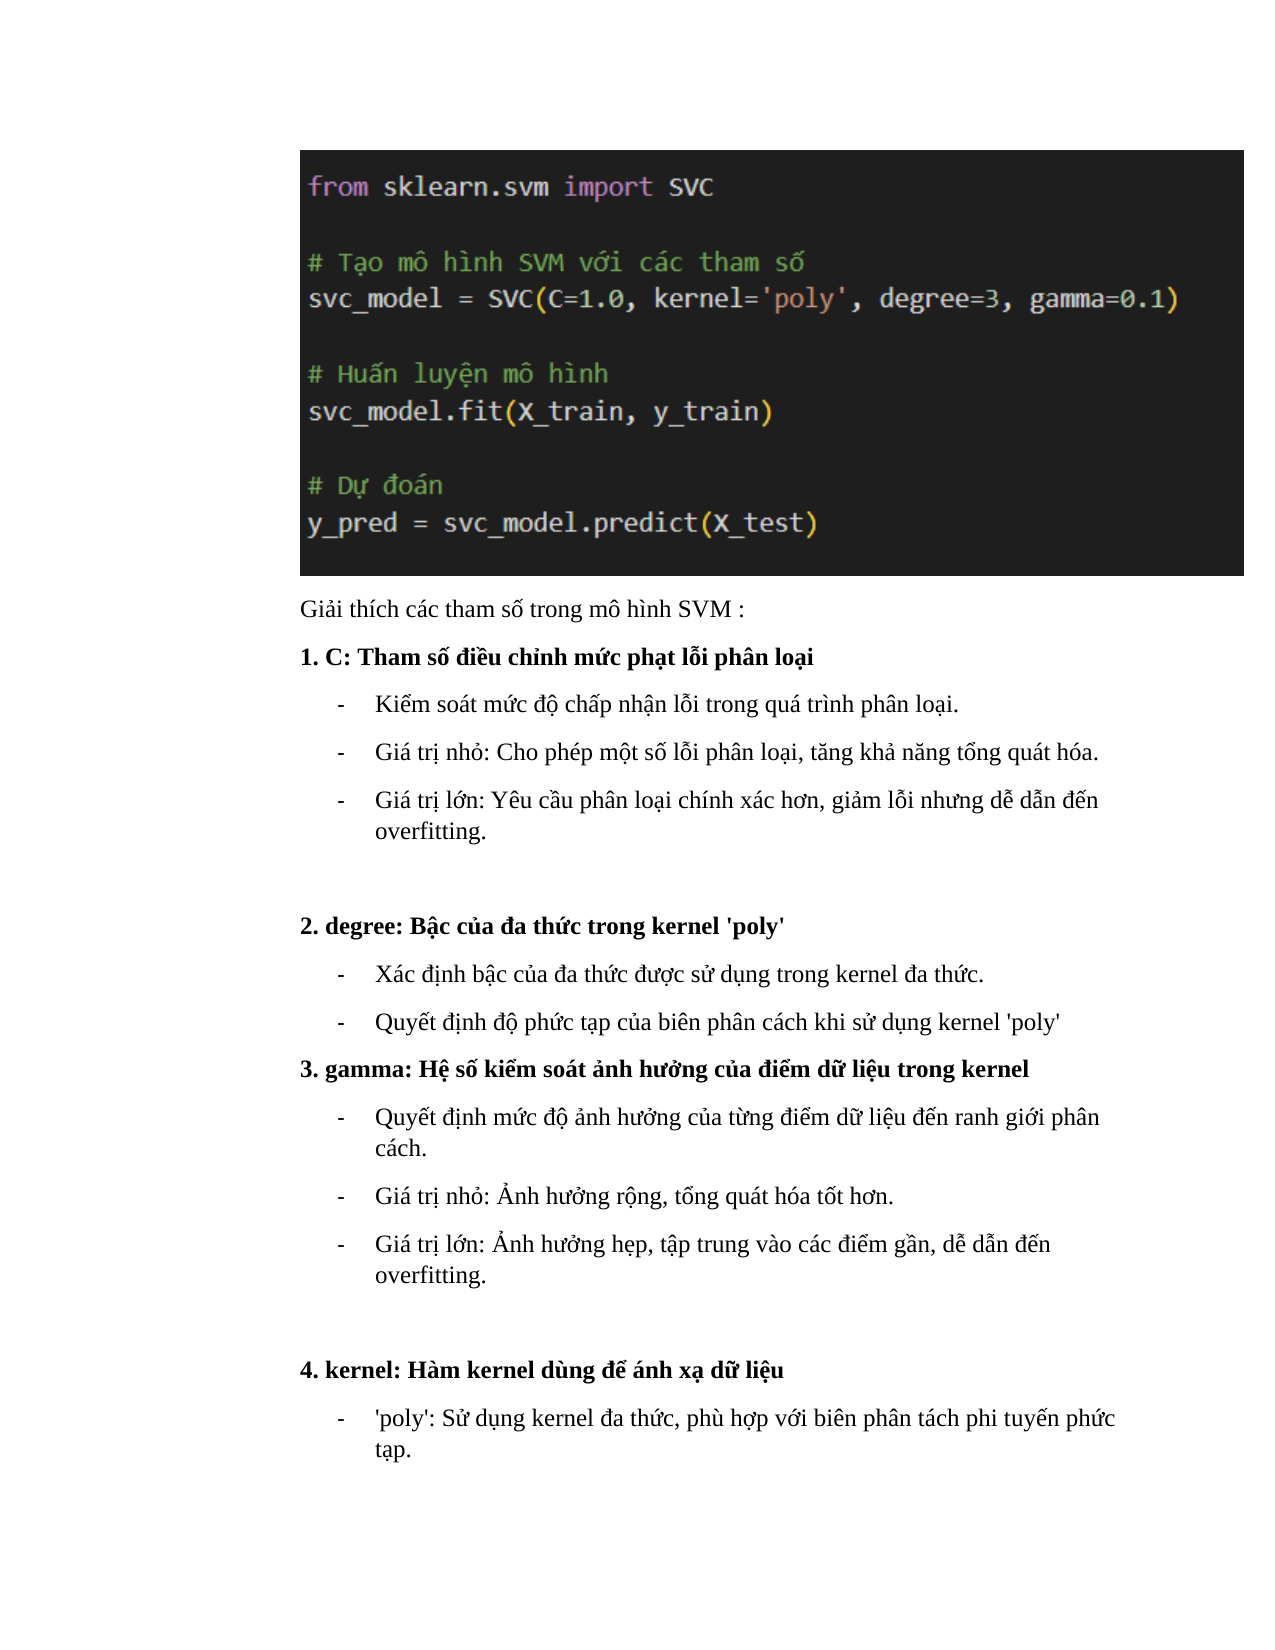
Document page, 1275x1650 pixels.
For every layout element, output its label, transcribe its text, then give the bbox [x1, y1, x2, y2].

text 4. kernel: Hàm kernel dùng để ánh xạ dữ liệu [300, 1355, 1125, 1384]
list Giá trị nhỏ: Ảnh hưởng rộng, tổng quát hóa tốt hơn. [337, 1181, 1125, 1210]
list Quyết định độ phức tạp của biên phân cách khi sử dụng kernel 'poly' [337, 1007, 1125, 1036]
list Giá trị lớn: Ảnh hưởng hẹp, tập trung vào các điểm gần, dễ dẫn đến overfitting. [337, 1229, 1125, 1288]
list 'poly': Sử dụng kernel đa thức, phù hợp với biên phân tách phi tuyến phức tạp. [337, 1403, 1125, 1463]
list Giá trị nhỏ: Cho phép một số lỗi phân loại, tăng khả năng tổng quát hóa. [337, 737, 1125, 766]
list Quyết định mức độ ảnh hưởng của từng điểm dữ liệu đến ranh giới phân cách. [337, 1102, 1125, 1162]
list Xác định bậc của đa thức được sử dụng trong kernel đa thức. [337, 959, 1125, 988]
text 3. gamma: Hệ số kiểm soát ảnh hưởng của điểm dữ liệu trong kernel [300, 1054, 1125, 1083]
text 2. degree: Bậc của đa thức trong kernel 'poly' [300, 911, 1125, 940]
text Giải thích các tham số trong mô hình SVM : [300, 594, 1125, 623]
text 1. C: Tham số điều chỉnh mức phạt lỗi phân loại [300, 642, 1125, 671]
list Giá trị lớn: Yêu cầu phân loại chính xác hơn, giảm lỗi nhưng dễ dẫn đến overfitting. [337, 785, 1125, 845]
list Kiểm soát mức độ chấp nhận lỗi trong quá trình phân loại. [337, 689, 1125, 718]
picture [300, 150, 1244, 576]
